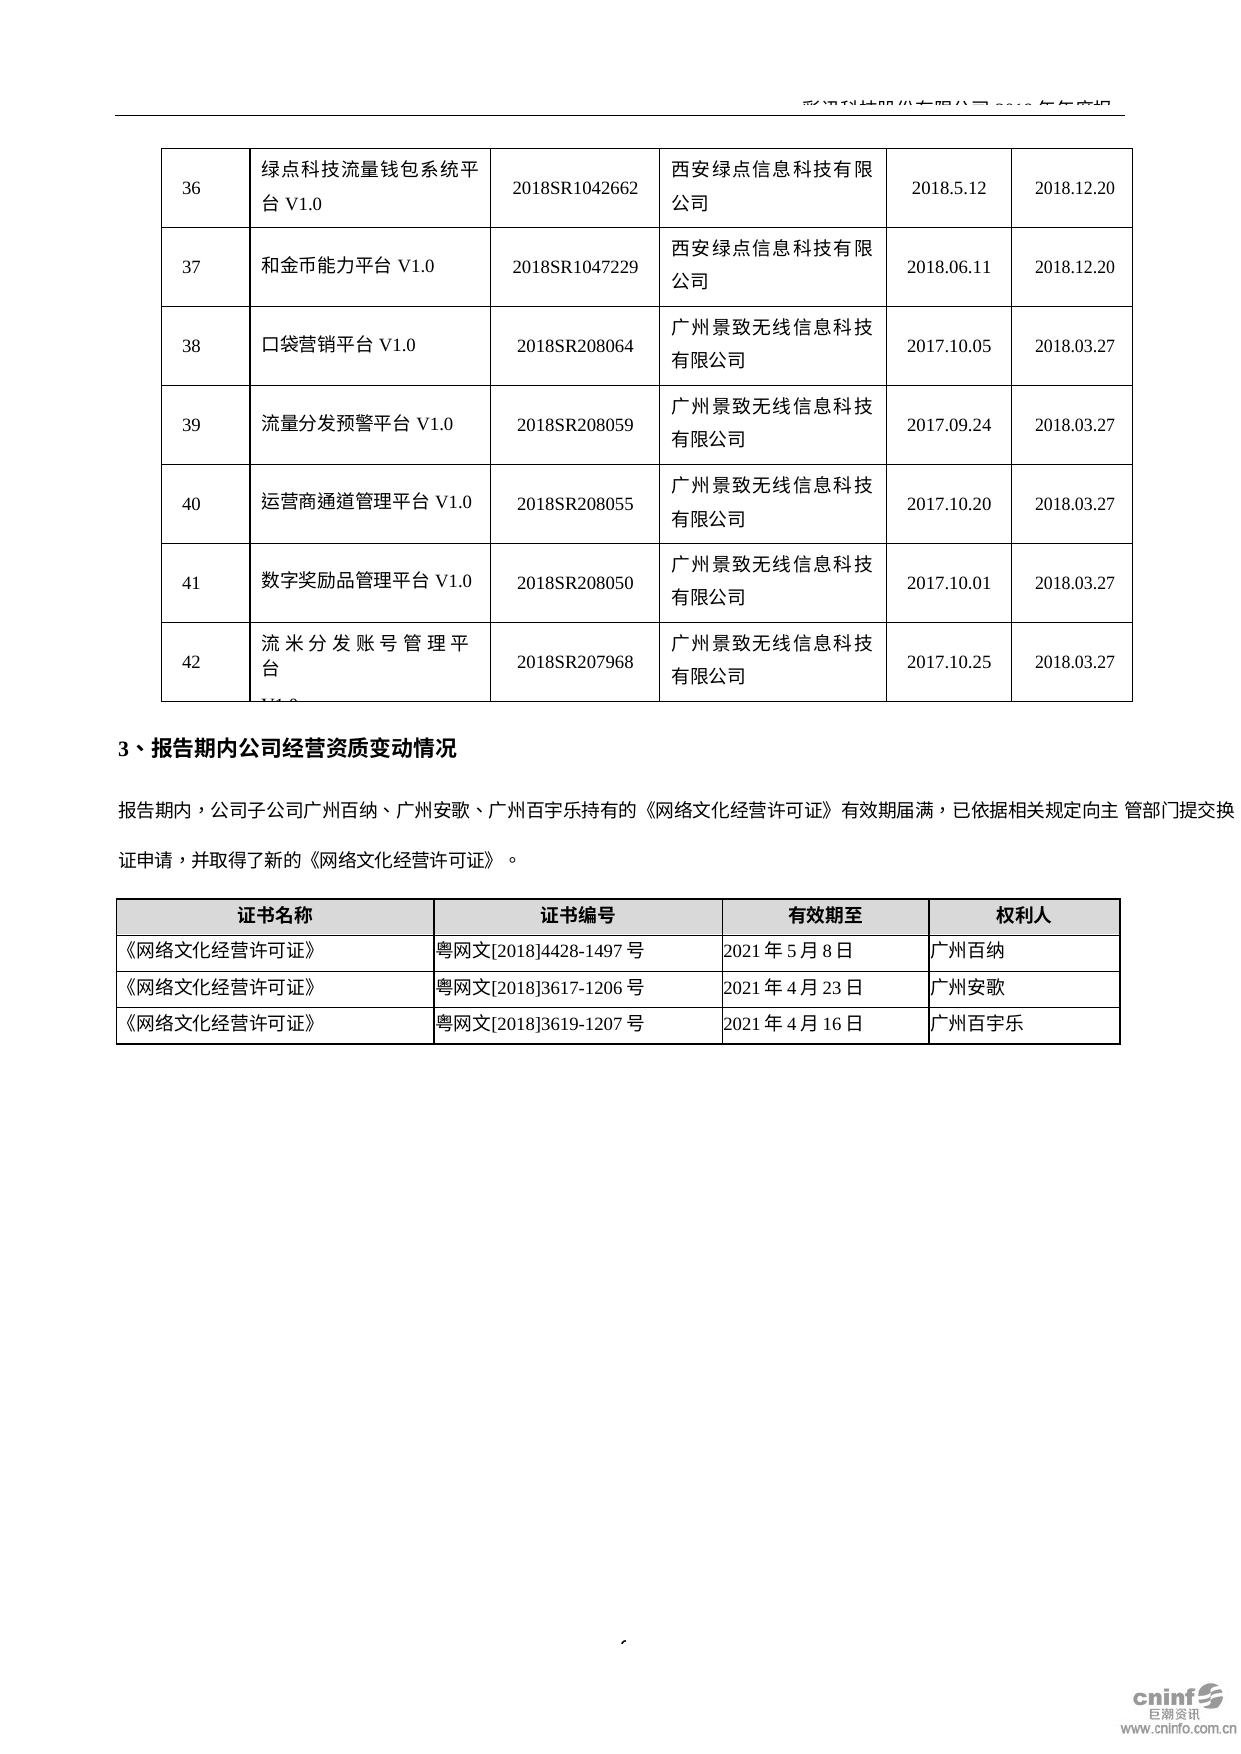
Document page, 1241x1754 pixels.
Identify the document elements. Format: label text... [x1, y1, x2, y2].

table_cell 2018.06.11 [887, 228, 1011, 306]
table_cell 2021年4月23日 [723, 972, 928, 1007]
table_cell 2018SR208055 [491, 465, 659, 543]
table_cell 2018.12.20 [1012, 228, 1132, 306]
table_cell 广州景致无线信息科技 有限公司 [660, 465, 886, 543]
table_cell 西安绿点信息科技有限 公司 [660, 228, 886, 306]
table_cell 广州景致无线信息科技 有限公司 [660, 386, 886, 464]
table_header 证书编号 [435, 900, 722, 934]
subtitle 3、报告期内公司经营资质变动情况 [118, 728, 1240, 763]
table_header 有效期至 [723, 900, 928, 934]
picture [1115, 1680, 1240, 1737]
table_header 绿点科技流量钱包系统平 台 V1.0 [251, 149, 490, 227]
table_cell 2021年5月8日 [723, 936, 928, 971]
table_cell 2018SR208064 [491, 307, 659, 385]
table_cell 37 [162, 228, 249, 306]
table_cell 40 [162, 465, 249, 543]
table_cell 2017.10.20 [887, 465, 1011, 543]
table_cell 《网络文化经营许可证》 [117, 972, 433, 1007]
table_cell 广州景致无线信息科技 有限公司 [660, 623, 886, 701]
table_header 2018.5.12 [887, 149, 1011, 227]
table_cell 2018.03.27 [1012, 307, 1132, 385]
table_cell 流量分发预警平台 V1.0 [251, 386, 490, 464]
table_cell 2017.10.25 [887, 623, 1011, 701]
table_cell 39 [162, 386, 249, 464]
table_cell 粤网文[2018]3619-1207号 [435, 1008, 722, 1043]
table_cell 42 [162, 623, 249, 701]
table_cell 流 米 分 发 账 号 管 理 平 台 V1.0 [251, 623, 490, 701]
table_cell 运营商通道管理平台 V1.0 [251, 465, 490, 543]
table_cell 2018SR207968 [491, 623, 659, 701]
text 报告期内，公司子公司广州百纳、广州安歌、广州百宇乐持有的《网络文化经营许可证》有效期届满，已依据相关规定向主 管部门提交换证申请，并取得了新的《网络文化经营许可证》。 [118, 797, 1240, 873]
table_cell 广州百宇乐 [930, 1008, 1119, 1043]
table_cell 2018SR208050 [491, 544, 659, 622]
table_cell 广州景致无线信息科技 有限公司 [660, 544, 886, 622]
table_cell 41 [162, 544, 249, 622]
table_cell 2018.03.27 [1012, 623, 1132, 701]
table_cell 《网络文化经营许可证》 [117, 1008, 433, 1043]
table_header 2018.12.20 [1012, 149, 1132, 227]
table_header 2018SR1042662 [491, 149, 659, 227]
table_cell 38 [162, 307, 249, 385]
table_cell 粤网文[2018]3617-1206号 [435, 972, 722, 1007]
table_cell 2017.10.05 [887, 307, 1011, 385]
table_cell 2017.10.01 [887, 544, 1011, 622]
table_cell 口袋营销平台 V1.0 [251, 307, 490, 385]
table_header 西安绿点信息科技有限 公司 [660, 149, 886, 227]
table_cell 2018.03.27 [1012, 465, 1132, 543]
table_cell 2018.03.27 [1012, 386, 1132, 464]
table_cell 广州百纳 [930, 936, 1119, 971]
table_header 36 [162, 149, 249, 227]
table_cell 2017.09.24 [887, 386, 1011, 464]
table_cell 2021年4月16日 [723, 1008, 928, 1043]
table_cell 和金币能力平台 V1.0 [251, 228, 490, 306]
table_cell 《网络文化经营许可证》 [117, 936, 433, 971]
table_cell 粤网文[2018]4428-1497号 [435, 936, 722, 971]
table_header 证书名称 [117, 900, 433, 934]
table_cell 2018SR1047229 [491, 228, 659, 306]
table_cell 2018SR208059 [491, 386, 659, 464]
table_cell 数字奖励品管理平台 V1.0 [251, 544, 490, 622]
table_header 权利人 [930, 900, 1119, 934]
table_cell 2018.03.27 [1012, 544, 1132, 622]
table_cell 广州安歌 [930, 972, 1119, 1007]
table_cell 广州景致无线信息科技 有限公司 [660, 307, 886, 385]
